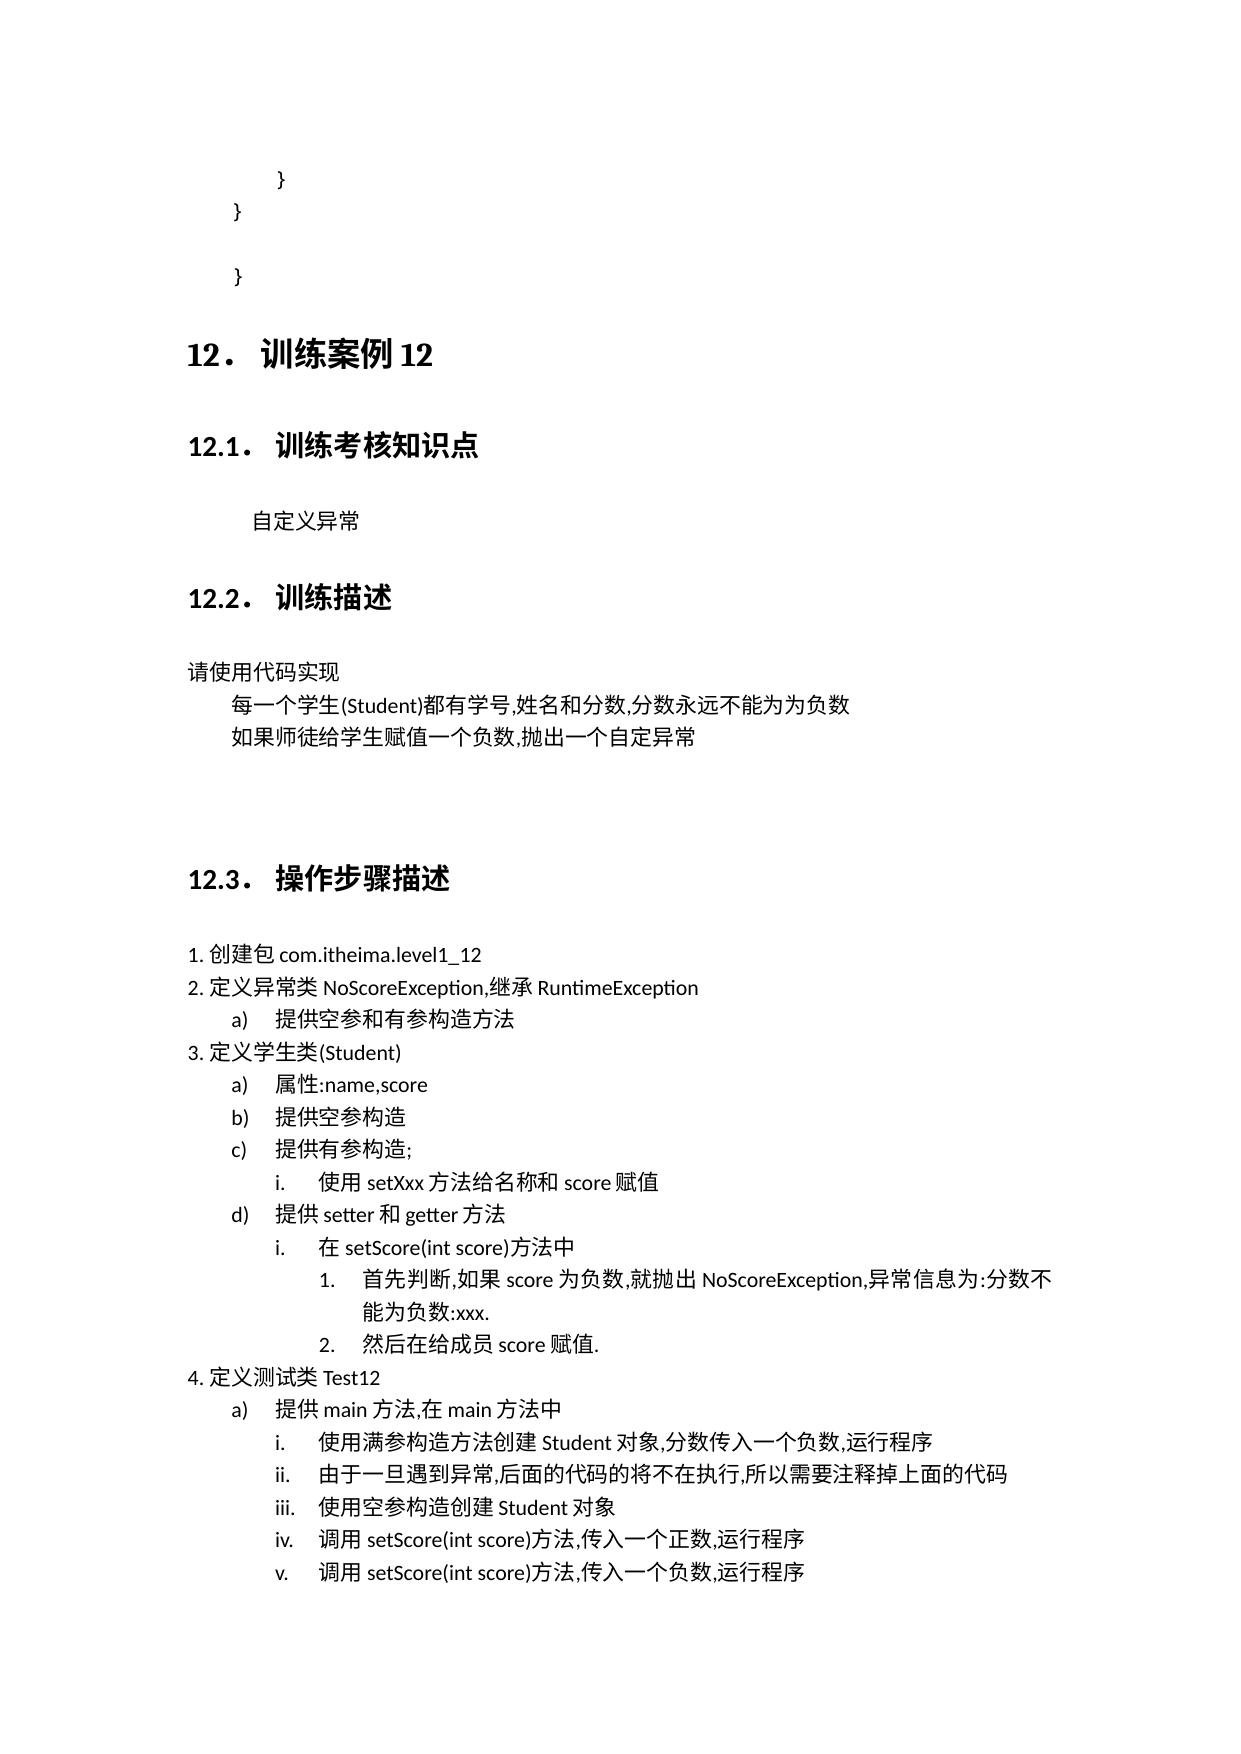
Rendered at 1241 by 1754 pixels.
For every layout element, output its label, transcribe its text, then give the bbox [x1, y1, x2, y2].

list 使用满参构造方法创建Student对象,分数传入一个负数,运行程序 [275, 1424, 1053, 1457]
subtitle 训练描述 [187, 563, 1053, 628]
text 如果师徒给学生赋值一个负数,抛出一个自定异常 [187, 720, 1053, 752]
list 提供setter和getter方法 [231, 1197, 1053, 1229]
list 属性:name,score [231, 1067, 1053, 1099]
list 在setScore(int score)方法中 [275, 1229, 1053, 1262]
list 创建包com.itheima.level1_12 [187, 937, 1053, 969]
text } [187, 194, 1053, 227]
list 定义异常类NoScoreException,继承RuntimeException [187, 969, 1053, 1002]
list 然后在给成员score赋值. [319, 1327, 1053, 1359]
list 提供有参构造; [231, 1132, 1053, 1164]
text 请使用代码实现 [187, 655, 1053, 687]
subtitle 训练考核知识点 [187, 411, 1053, 476]
subtitle 训练案例12 [187, 319, 1053, 384]
list 调用setScore(int score)方法,传入一个正数,运行程序 [275, 1522, 1053, 1554]
list 提供空参和有参构造方法 [231, 1002, 1053, 1034]
list 使用空参构造创建Student对象 [275, 1489, 1053, 1522]
list 提供空参构造 [231, 1099, 1053, 1132]
list 提供main方法,在main方法中 [231, 1392, 1053, 1424]
list 首先判断,如果score为负数,就抛出NoScoreException,异常信息为:分数不能为负数:xxx. [319, 1262, 1053, 1327]
list 定义测试类Test12 [187, 1359, 1053, 1392]
list 定义学生类(Student) [187, 1034, 1053, 1067]
text 自定义异常 [187, 503, 1053, 536]
list 由于一旦遇到异常,后面的代码的将不在执行,所以需要注释掉上面的代码 [275, 1457, 1053, 1489]
subtitle 操作步骤描述 [187, 844, 1053, 909]
text } [232, 259, 1053, 292]
list 调用setScore(int score)方法,传入一个负数,运行程序 [275, 1554, 1053, 1587]
text } [187, 162, 1053, 194]
text 每一个学生(Student)都有学号,姓名和分数,分数永远不能为为负数 [187, 687, 1053, 720]
list 使用setXxx方法给名称和score赋值 [275, 1164, 1053, 1197]
